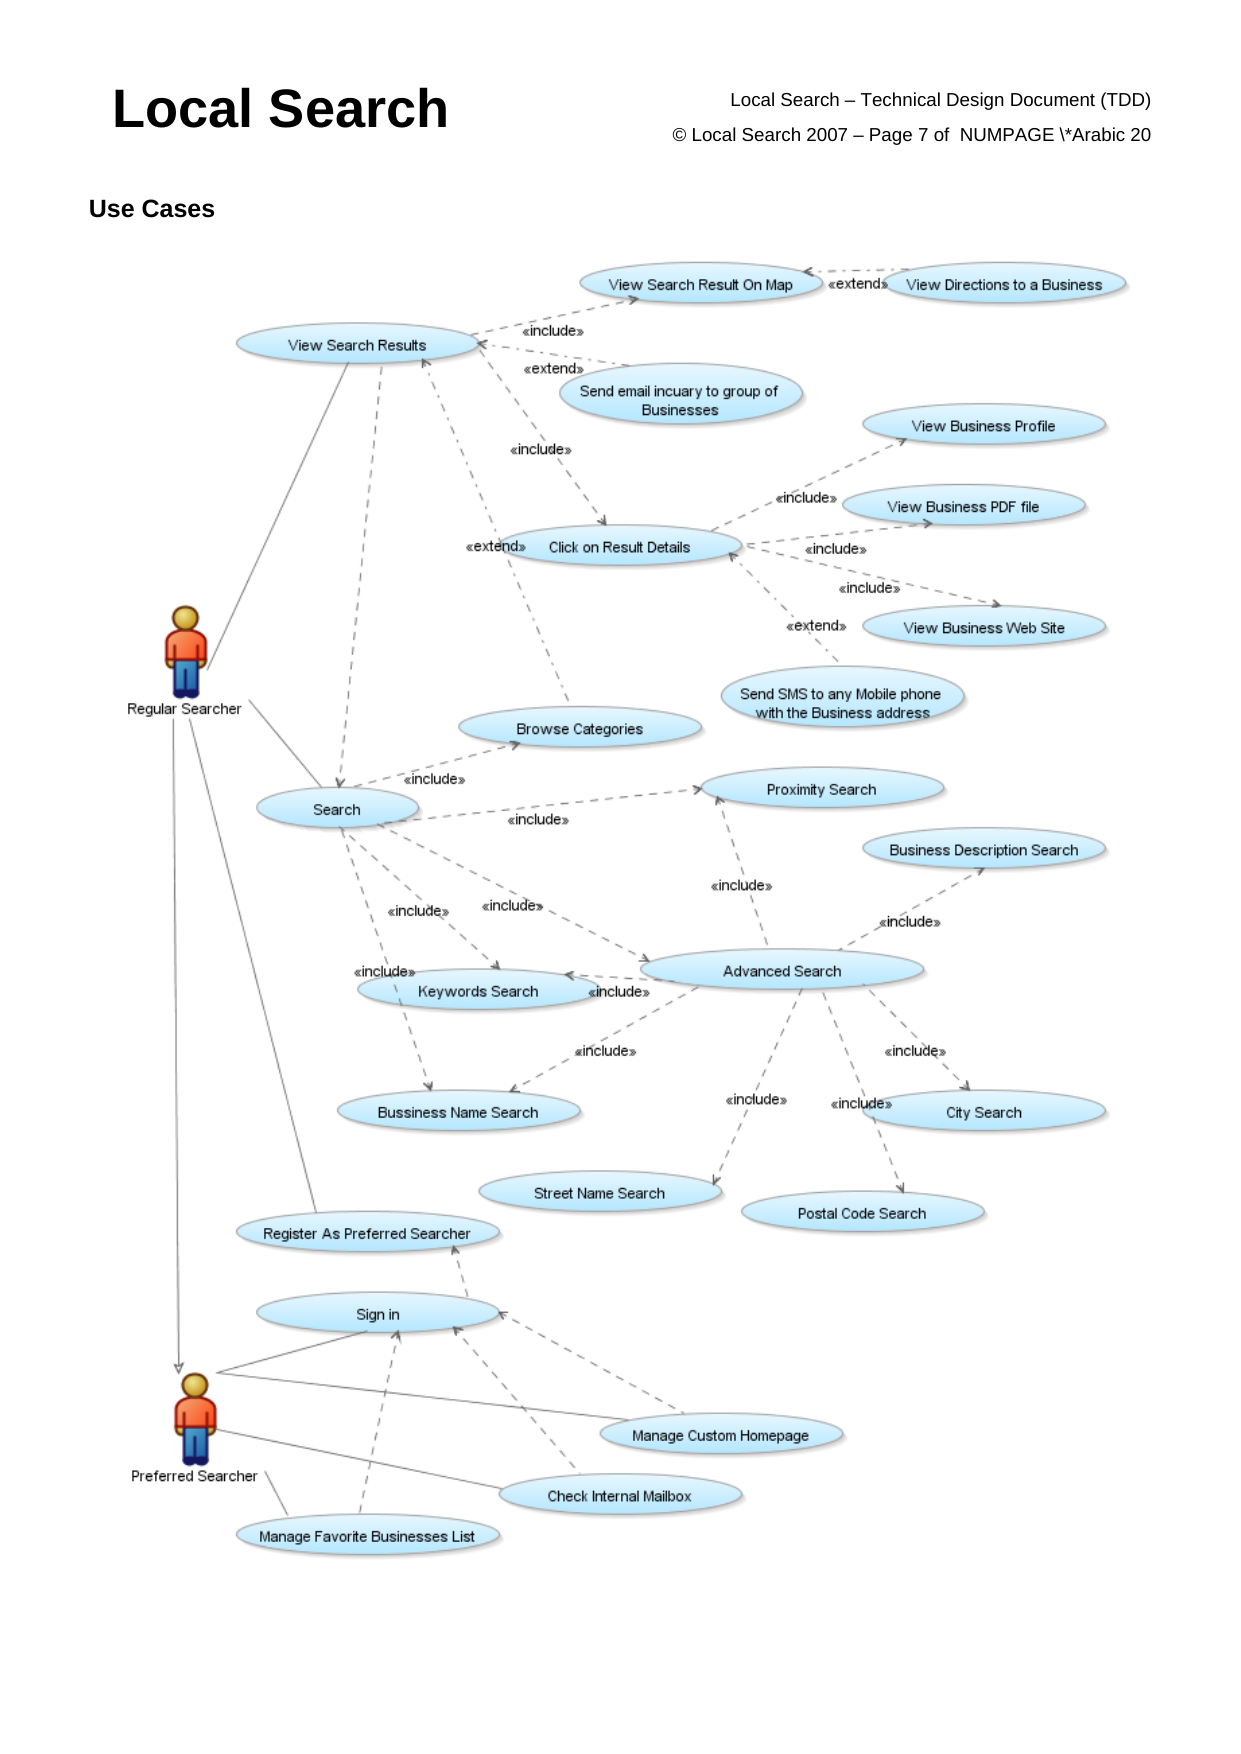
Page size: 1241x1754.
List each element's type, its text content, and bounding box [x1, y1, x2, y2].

subtitle Use Cases [89, 194, 1152, 223]
picture [88, 235, 1152, 1581]
